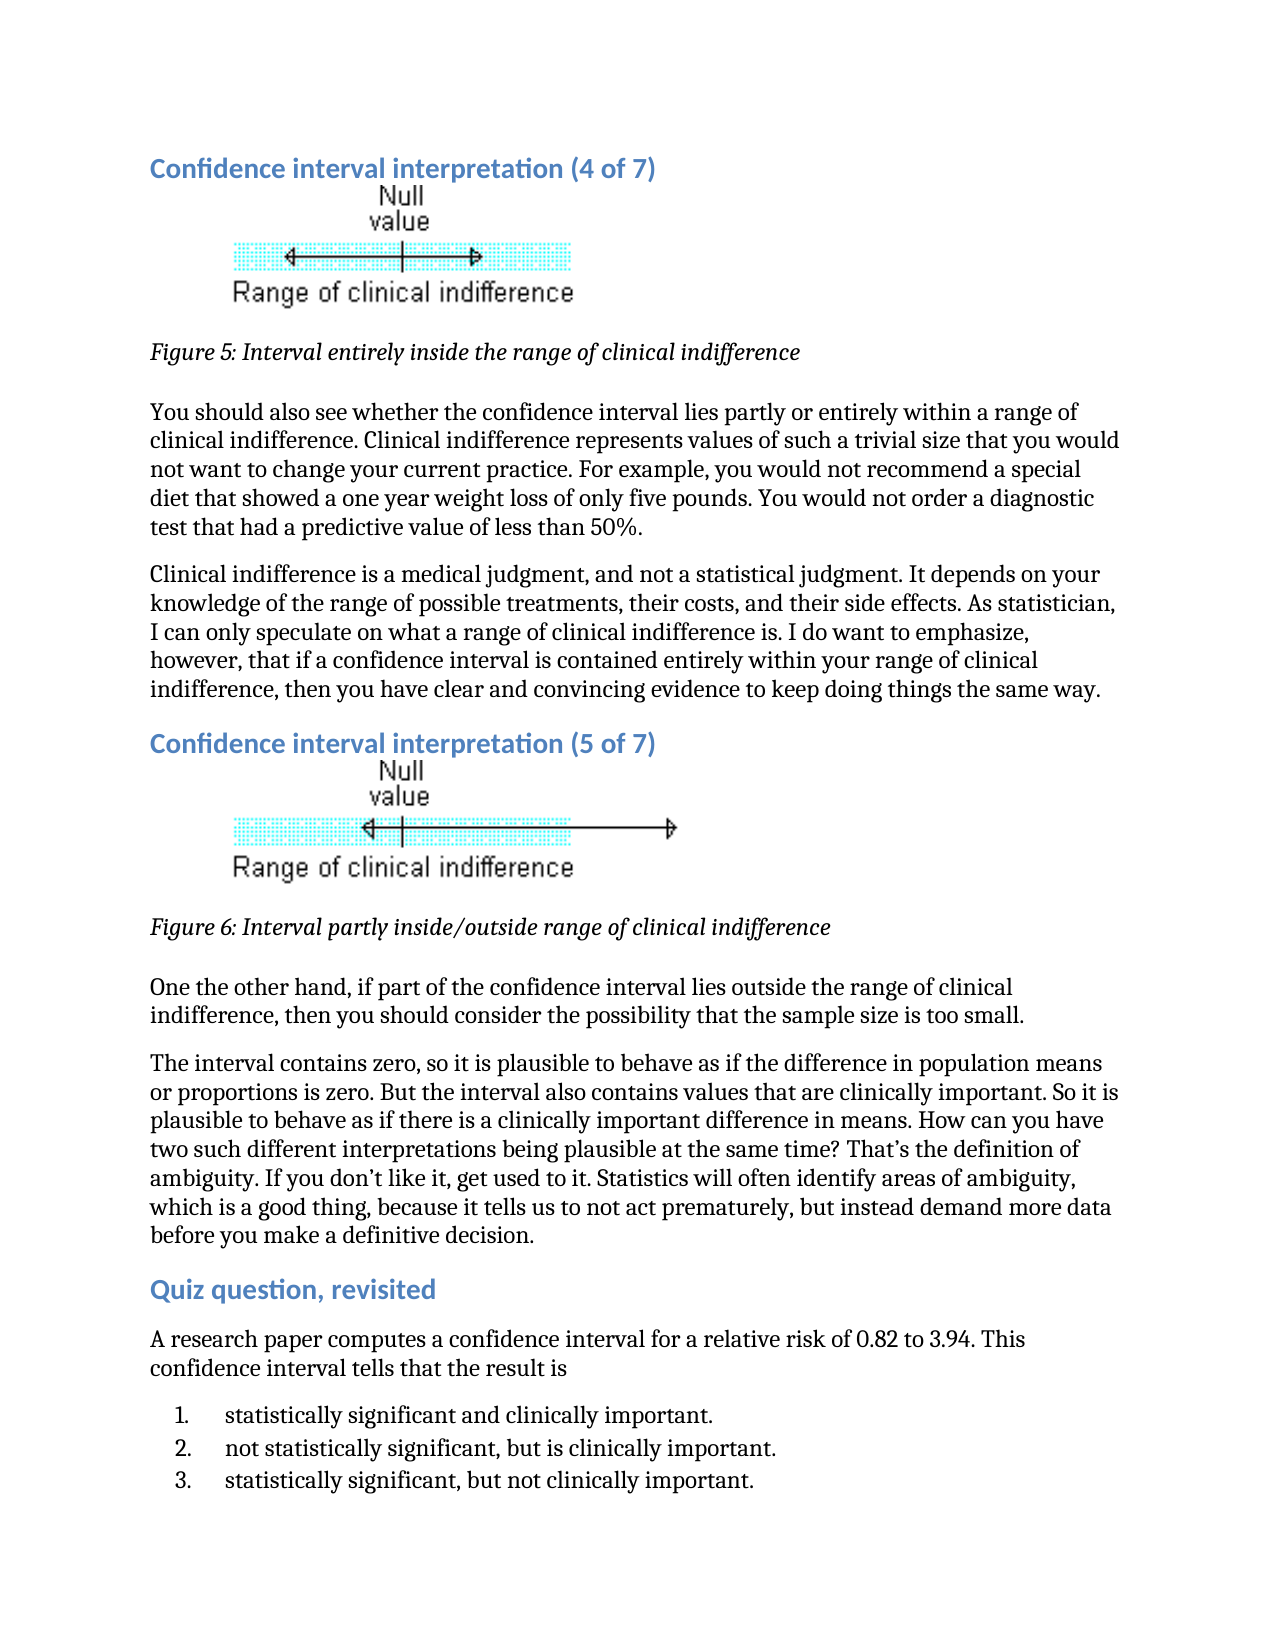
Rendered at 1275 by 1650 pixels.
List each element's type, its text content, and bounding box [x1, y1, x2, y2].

picture [168, 760, 832, 892]
text One the other hand, if part of the confidence interval lies outside the range of clinical indifference, then you should consider the possibility that the sample size is too small. [150, 972, 1125, 1030]
table_header Figure 5: Interval entirely inside the range of clinical indifference [139, 186, 1114, 379]
list not statistically significant, but is clinically important. [175, 1434, 1125, 1463]
subtitle Confidence interval interpretation (4 of 7) [150, 150, 1125, 186]
subtitle Quiz question, revisited [150, 1271, 1125, 1306]
text The interval contains zero, so it is plausible to behave as if the difference in population means or proportions is zero. But the interval also contains values that are clinically important. So it is plausible to behave as if there is a clinically important difference in means. How can you have two such different interpretations being plausible at the same time? That’s the definition of ambiguity. If you don’t like it, get used to it. Statistics will often identify areas of ambiguity, which is a good thing, because it tells us to not act prematurely, but instead demand more data before you make a definitive decision. [150, 1049, 1125, 1250]
text Clinical indifference is a medical judgment, and not a statistical judgment. It depends on your knowledge of the range of possible treatments, their costs, and their side effects. As statistician, I can only speculate on what a range of clinical indifference is. I do want to emphasize, however, that if a confidence interval is contained entirely within your range of clinical indifference, then you have clear and convincing evidence to keep doing things the same way. [150, 560, 1125, 704]
subtitle Confidence interval interpretation (5 of 7) [150, 725, 1125, 760]
list statistically significant, but not clinically important. [175, 1466, 1125, 1495]
list statistically significant and clinically important. [175, 1401, 1125, 1430]
table_header Figure 6: Interval partly inside/outside range of clinical indifference [139, 760, 1114, 954]
picture [168, 185, 832, 317]
text A research paper computes a confidence interval for a relative risk of 0.82 to 3.94. This confidence interval tells that the result is [150, 1325, 1125, 1383]
text You should also see whether the confidence interval lies partly or entirely within a range of clinical indifference. Clinical indifference represents values of such a trivial size that you would not want to change your current practice. For example, you would not recommend a special diet that showed a one year weight loss of only five pounds. You would not order a diagnostic test that had a predictive value of less than 50%. [150, 398, 1125, 541]
